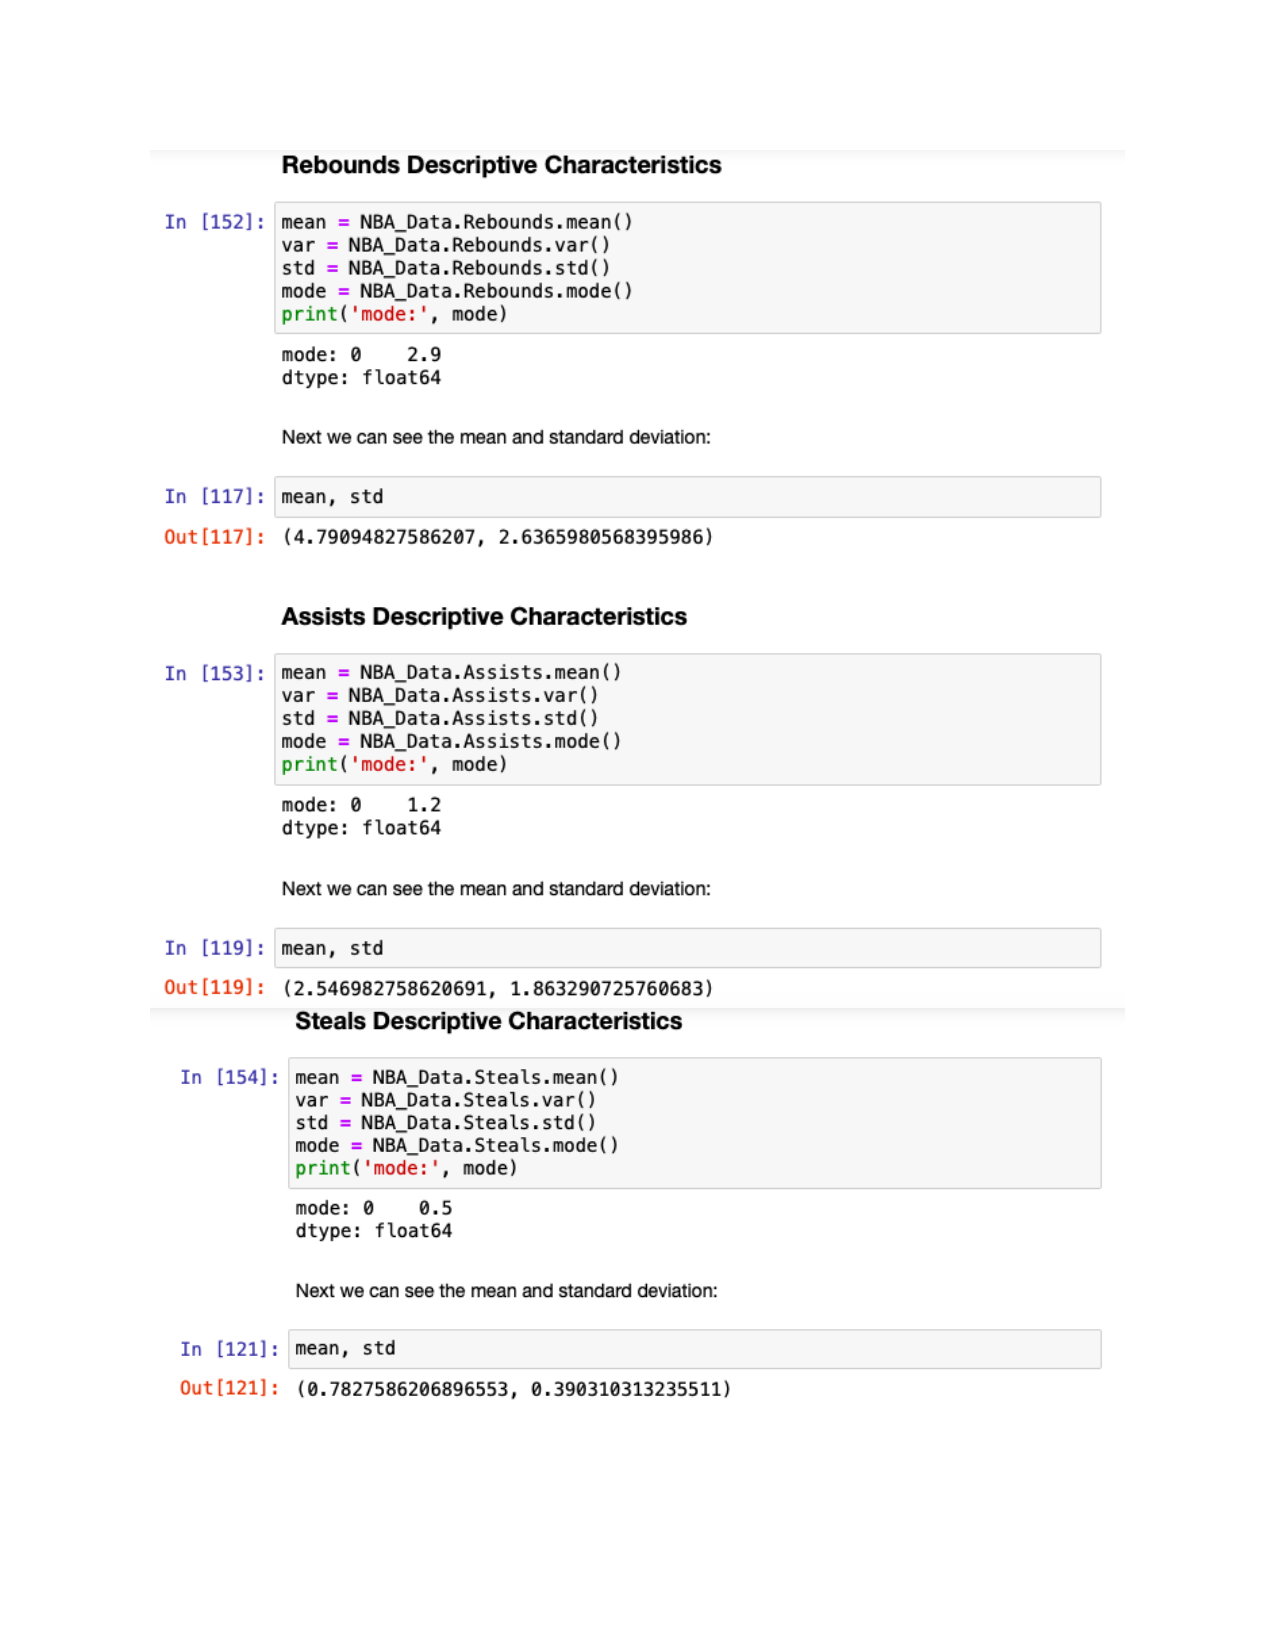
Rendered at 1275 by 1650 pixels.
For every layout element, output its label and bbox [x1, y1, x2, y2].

picture [150, 150, 1125, 1412]
